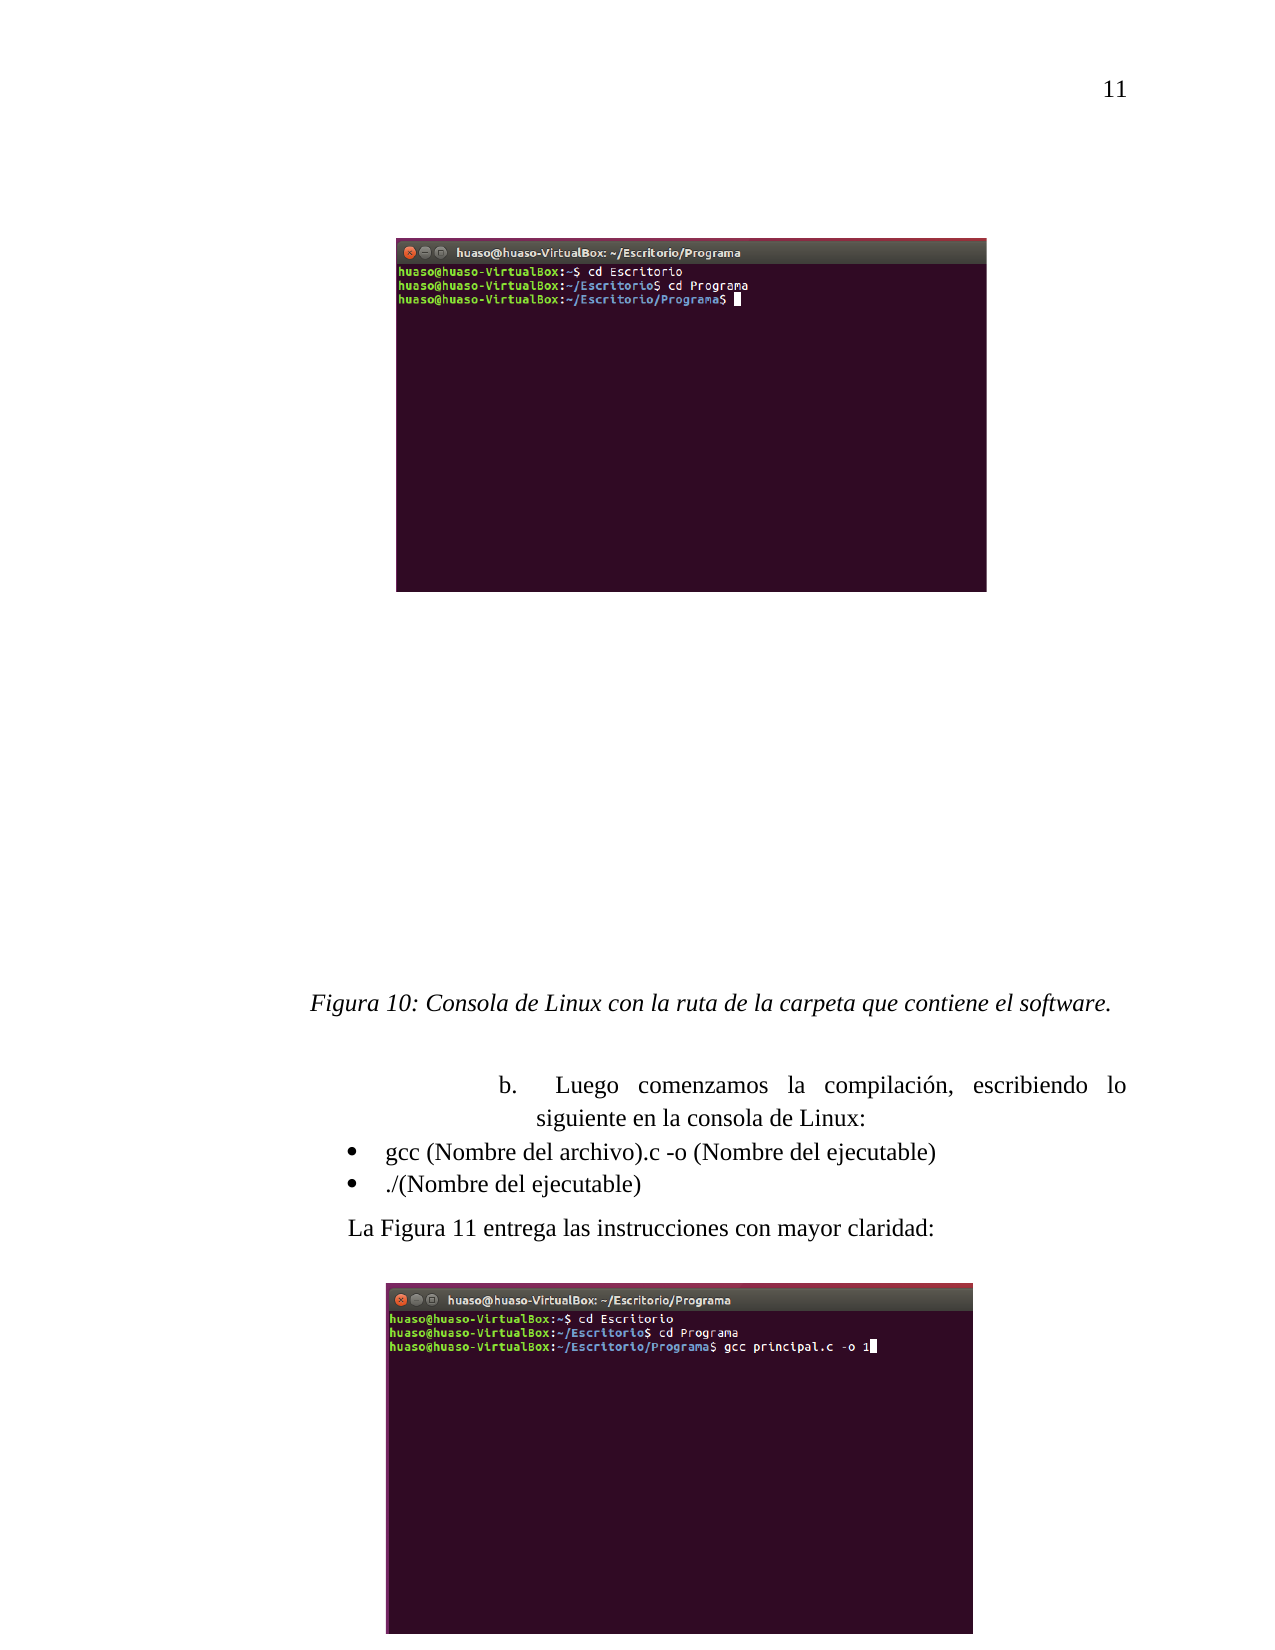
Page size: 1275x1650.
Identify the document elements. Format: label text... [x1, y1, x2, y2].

picture [385, 1283, 974, 1634]
list ./(Nombre del ejecutable) [348, 1169, 1127, 1198]
list gcc (Nombre del archivo).c -o (Nombre del ejecutable) [348, 1137, 1127, 1165]
text La Figura 11 entrega las instrucciones con mayor claridad: [348, 1213, 1127, 1242]
text Figura 10: Consola de Linux con la ruta de la carpeta que contiene el software. [236, 988, 1127, 1017]
list Luego comenzamos la compilación, escribiendo lo siguiente en la consola de Linux: [499, 1071, 1127, 1132]
picture [396, 238, 987, 592]
